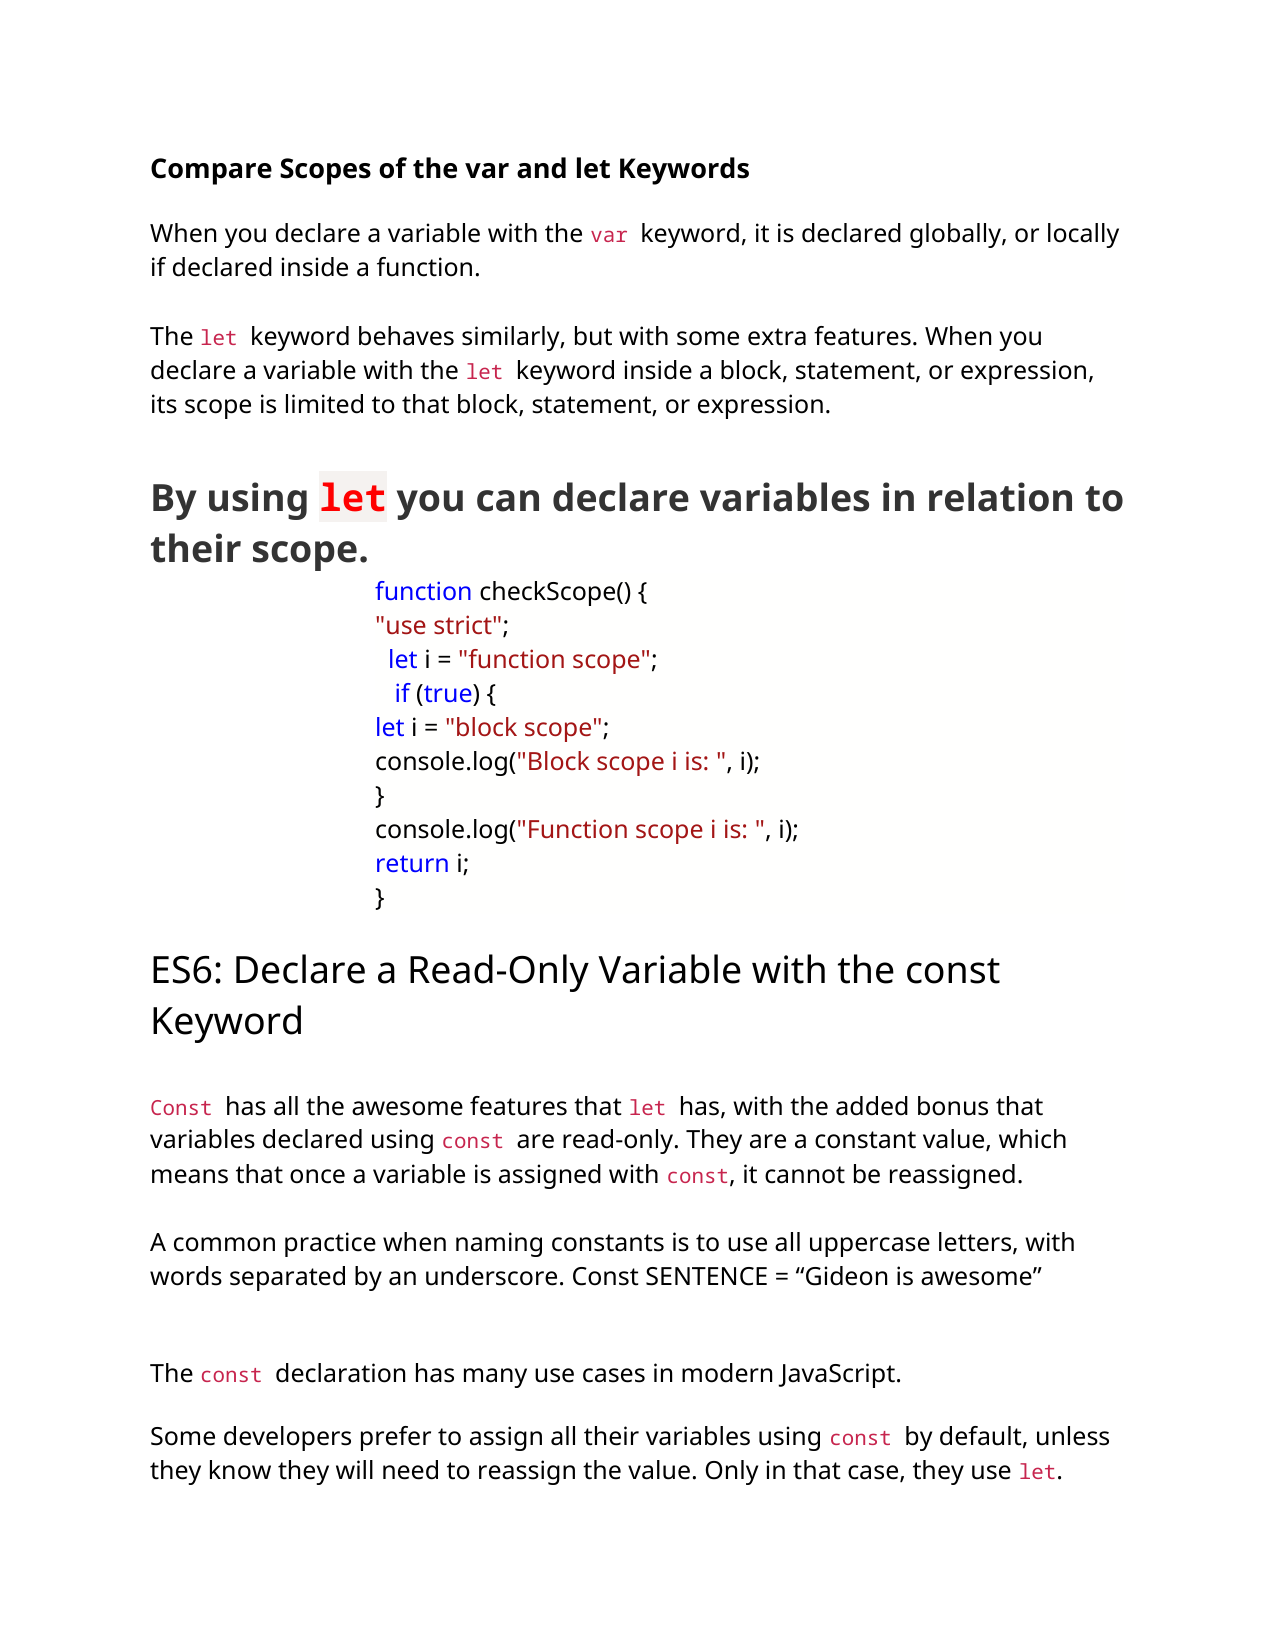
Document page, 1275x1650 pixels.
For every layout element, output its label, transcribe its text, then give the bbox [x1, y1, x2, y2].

subtitle Compare Scopes of the var and let Keywords [150, 150, 1125, 187]
text The const declaration has many use cases in modern JavaScript. [150, 1356, 1125, 1390]
text let i = "block scope"; [375, 710, 1125, 744]
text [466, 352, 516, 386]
text console.log("Function scope i is: ", i); [375, 812, 1125, 846]
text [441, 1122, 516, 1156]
text By using let you can declare variables in relation to their scope. [150, 522, 1125, 573]
text ES6: Declare a Read-Only Variable with the const Keyword [150, 914, 1125, 1045]
text } [375, 778, 1125, 812]
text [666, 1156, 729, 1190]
text } [375, 880, 1125, 914]
text Some developers prefer to assign all their variables using const by default, unless they know they will need to reassign the value. Only in that case, they use let. [150, 1419, 1125, 1487]
text A common practice when naming constants is to use all uppercase letters, with words separated by an underscore. Const SENTENCE = “Gideon is awesome” [150, 1224, 1125, 1292]
text if (true) { [375, 676, 1125, 710]
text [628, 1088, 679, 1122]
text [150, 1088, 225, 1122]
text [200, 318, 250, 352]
text return i; [375, 846, 1125, 880]
text console.log("Block scope i is: ", i); [375, 744, 1125, 778]
text "use strict"; [375, 608, 1125, 642]
text let i = "function scope"; [375, 642, 1125, 676]
text The let keyword behaves similarly, but with some extra features. When you declare a variable with the let keyword inside a block, statement, or expression, its scope is limited to that block, statement, or expression. [832, 318, 1125, 420]
text function checkScope() { [375, 573, 1125, 608]
text When you declare a variable with the var keyword, it is declared globally, or locally if declared inside a function. [481, 216, 1125, 284]
